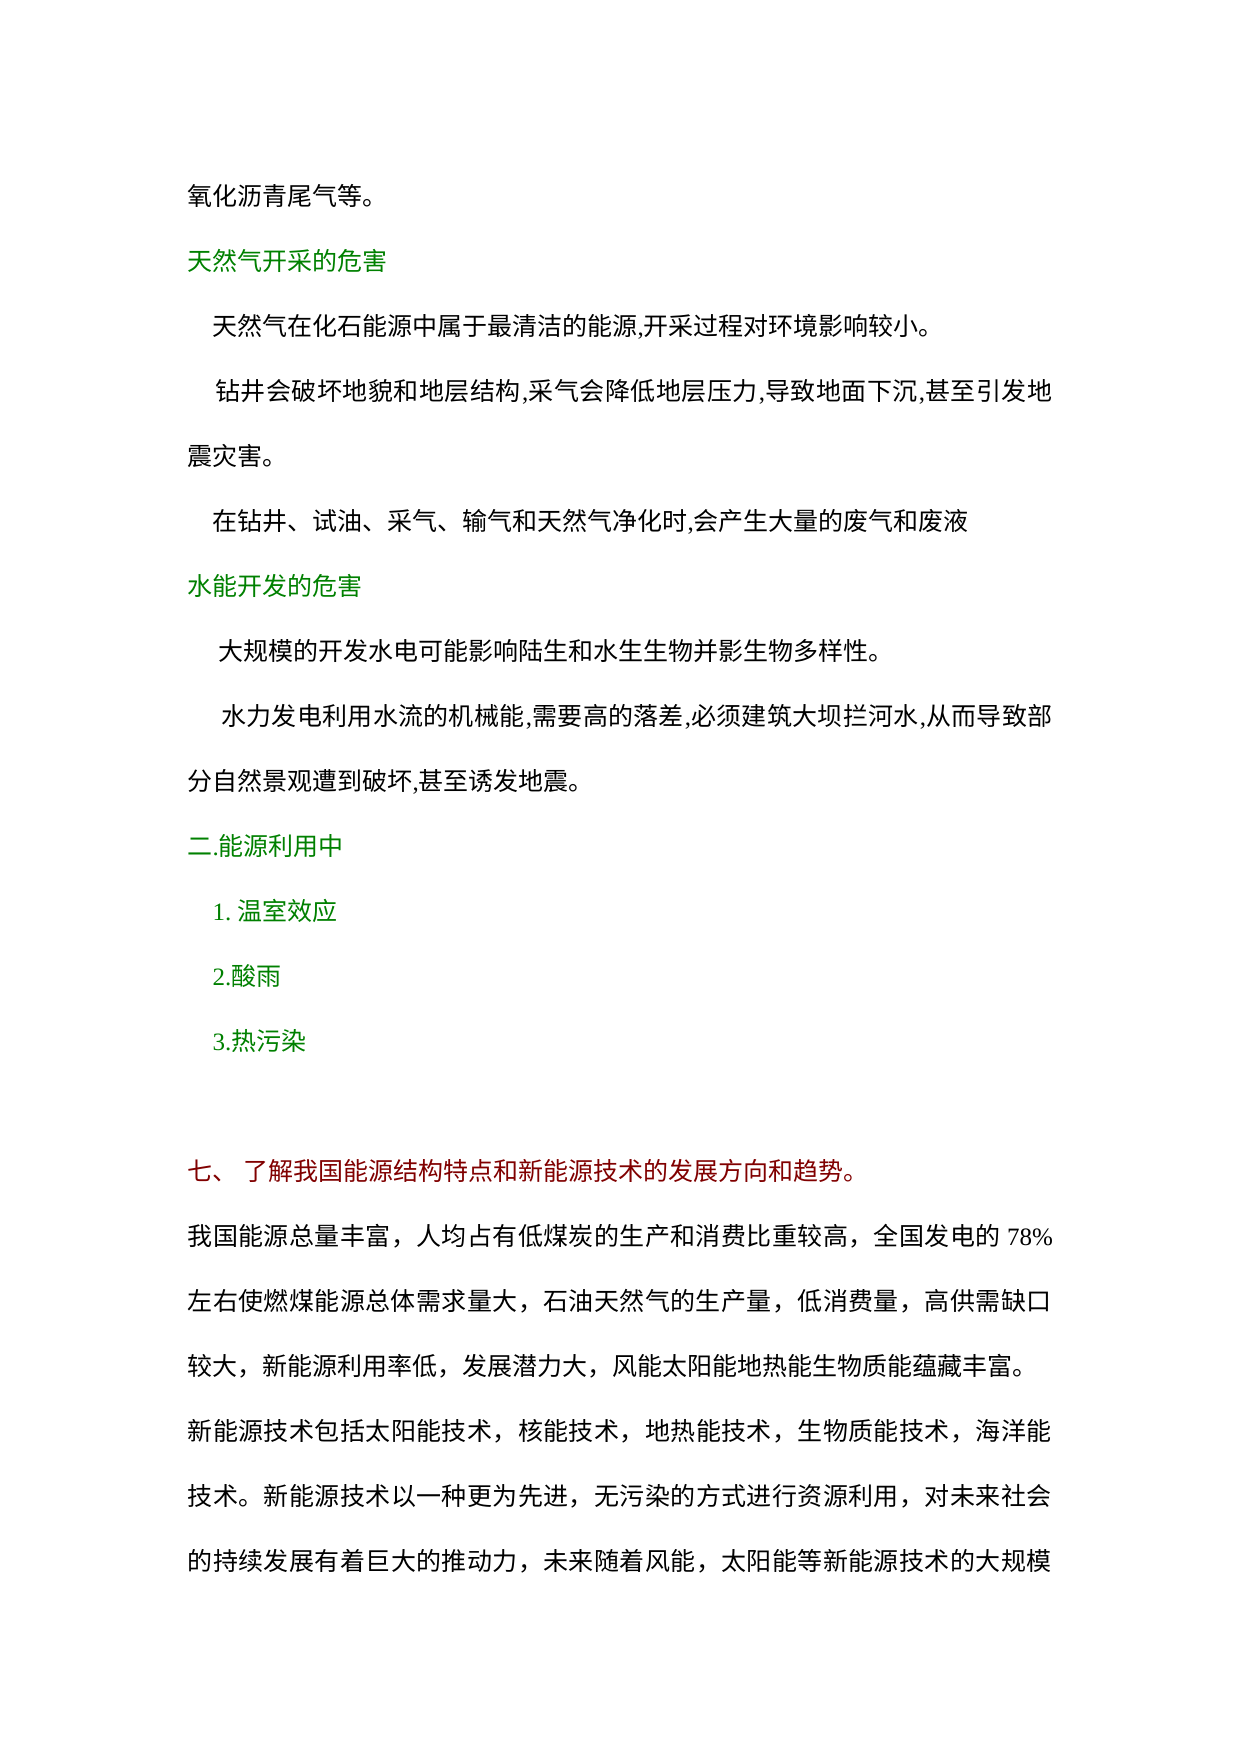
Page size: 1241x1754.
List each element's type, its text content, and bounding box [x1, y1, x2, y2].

list 水能开发的危害 [187, 552, 1053, 617]
list 水力发电利用水流的机械能,需要高的落差,必须建筑大坝拦河水,从而导致部分自然景观遭到破坏,甚至诱发地震。 [187, 682, 1053, 812]
list 天然气在化石能源中属于最清洁的能源,开采过程对环境影响较小。 [187, 292, 1053, 357]
list 在钻井、试油、采气、输气和天然气净化时,会产生大量的废气和废液 [187, 487, 1053, 552]
list 3.热污染 [187, 1007, 1053, 1072]
list 钻井会破坏地貌和地层结构,采气会降低地层压力,导致地面下沉,甚至引发地震灾害。 [187, 357, 1053, 487]
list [187, 162, 1053, 227]
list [187, 1397, 1053, 1592]
list 七、 了解我国能源结构特点和新能源技术的发展方向和趋势。 [187, 1137, 1053, 1202]
list 天然气开采的危害 [187, 227, 1053, 292]
list 我国能源总量丰富，人均占有低煤炭的生产和消费比重较高，全国发电的78%左右使燃煤能源总体需求量大，石油天然气的生产量，低消费量，高供需缺口较大，新能源利用率低，发展潜力大，风能太阳能地热能生物质能蕴藏丰富。 [187, 1202, 1053, 1397]
list 1. 温室效应 [187, 877, 1053, 942]
list 二.能源利用中 [187, 812, 1053, 877]
list 2.酸雨 [187, 942, 1053, 1007]
list 大规模的开发水电可能影响陆生和水生生物并影生物多样性。 [187, 617, 1053, 682]
